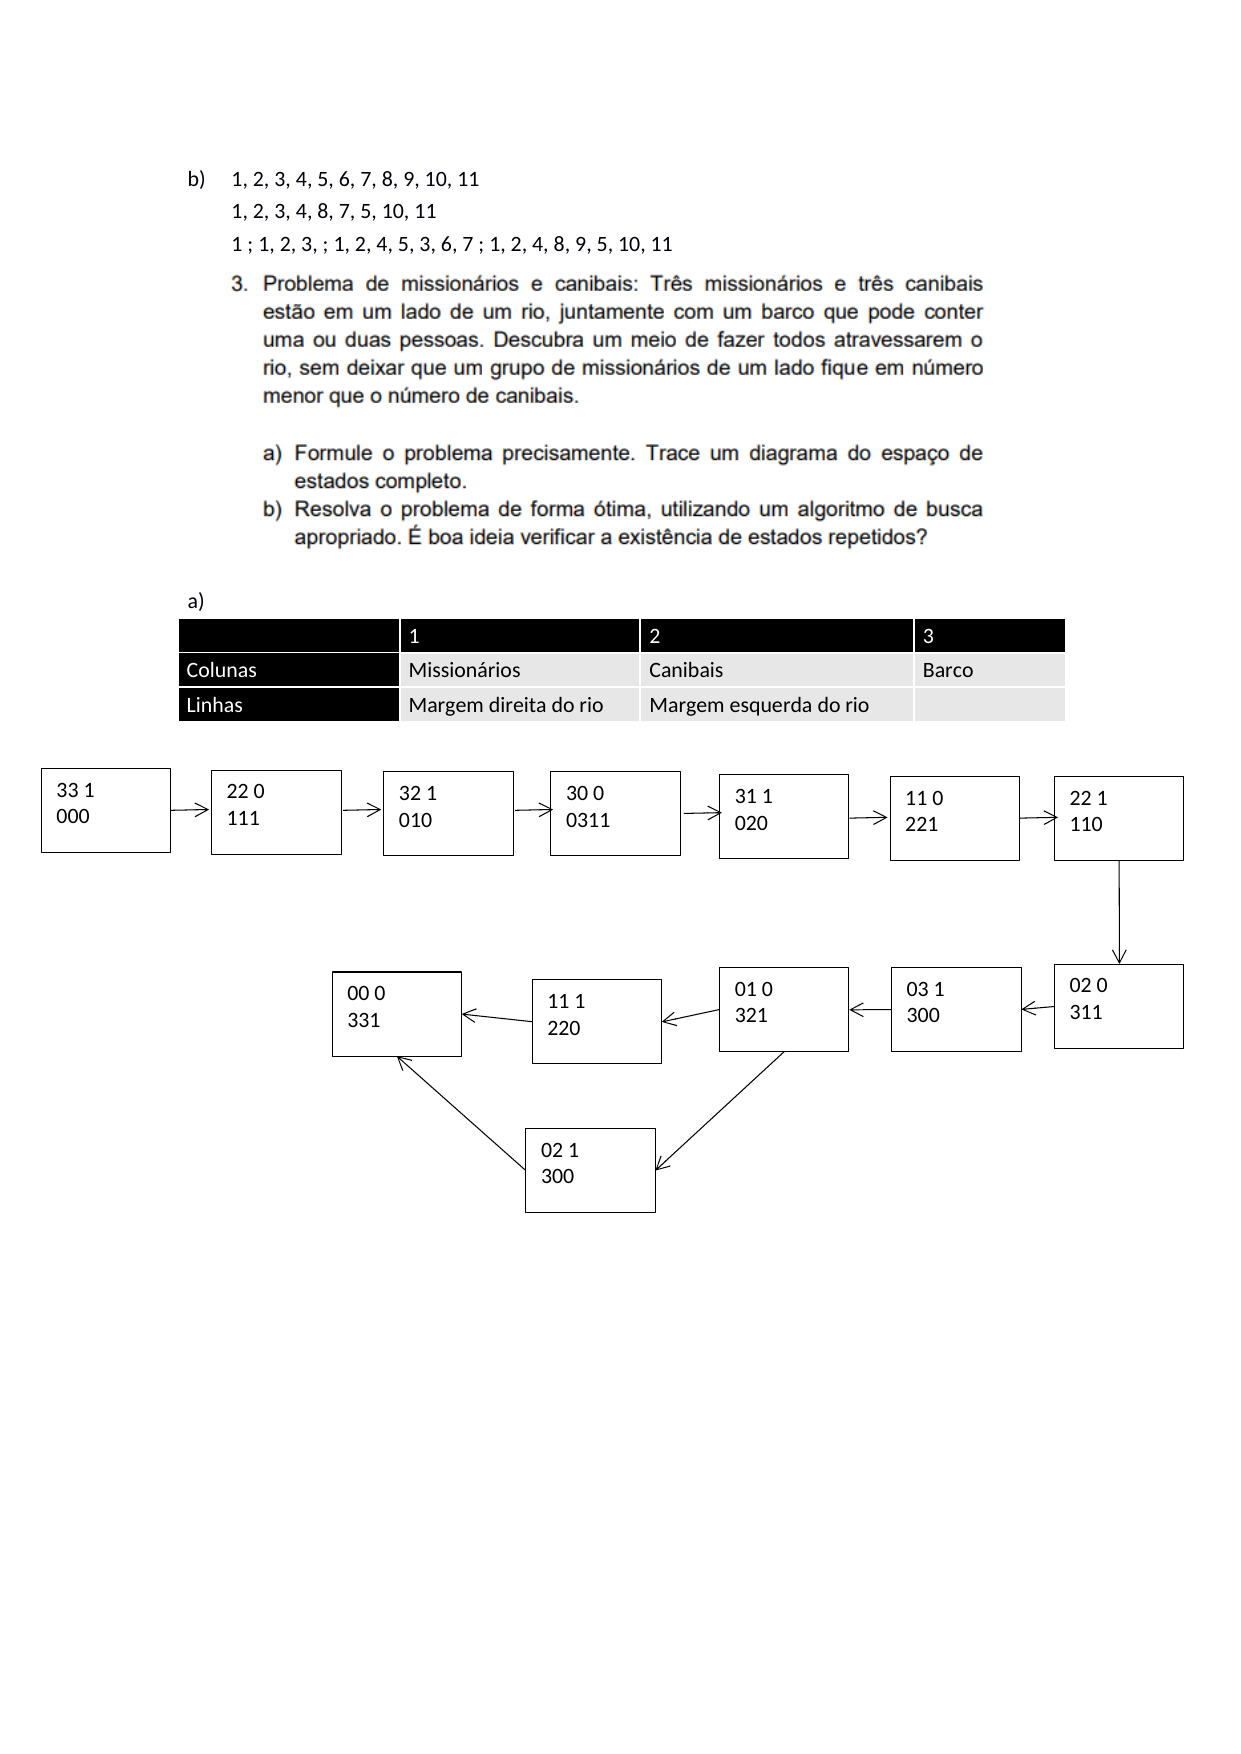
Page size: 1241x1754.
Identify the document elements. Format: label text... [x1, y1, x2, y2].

table_header [179, 619, 399, 652]
picture [187, 259, 1052, 575]
table_cell Barco [915, 654, 1065, 686]
text 1, 2, 3, 4, 8, 7, 5, 10, 11 [187, 194, 1053, 227]
table_cell Canibais [641, 654, 913, 686]
table_header 2 [641, 619, 913, 652]
table_cell Linhas [179, 688, 399, 721]
text 1 ; 1, 2, 3, ; 1, 2, 4, 5, 3, 6, 7 ; 1, 2, 4, 8, 9, 5, 10, 11 [187, 227, 1053, 259]
table_header 3 [915, 619, 1065, 652]
table_cell Colunas [179, 653, 399, 686]
table_cell Margem direita do rio [401, 688, 639, 721]
table_header 1 [401, 619, 639, 652]
table_cell [915, 688, 1065, 721]
table_cell Missionários [401, 654, 639, 686]
text a) [187, 584, 1053, 617]
text b) 1, 2, 3, 4, 5, 6, 7, 8, 9, 10, 11 [187, 162, 1053, 194]
table_cell Margem esquerda do rio [641, 688, 913, 721]
